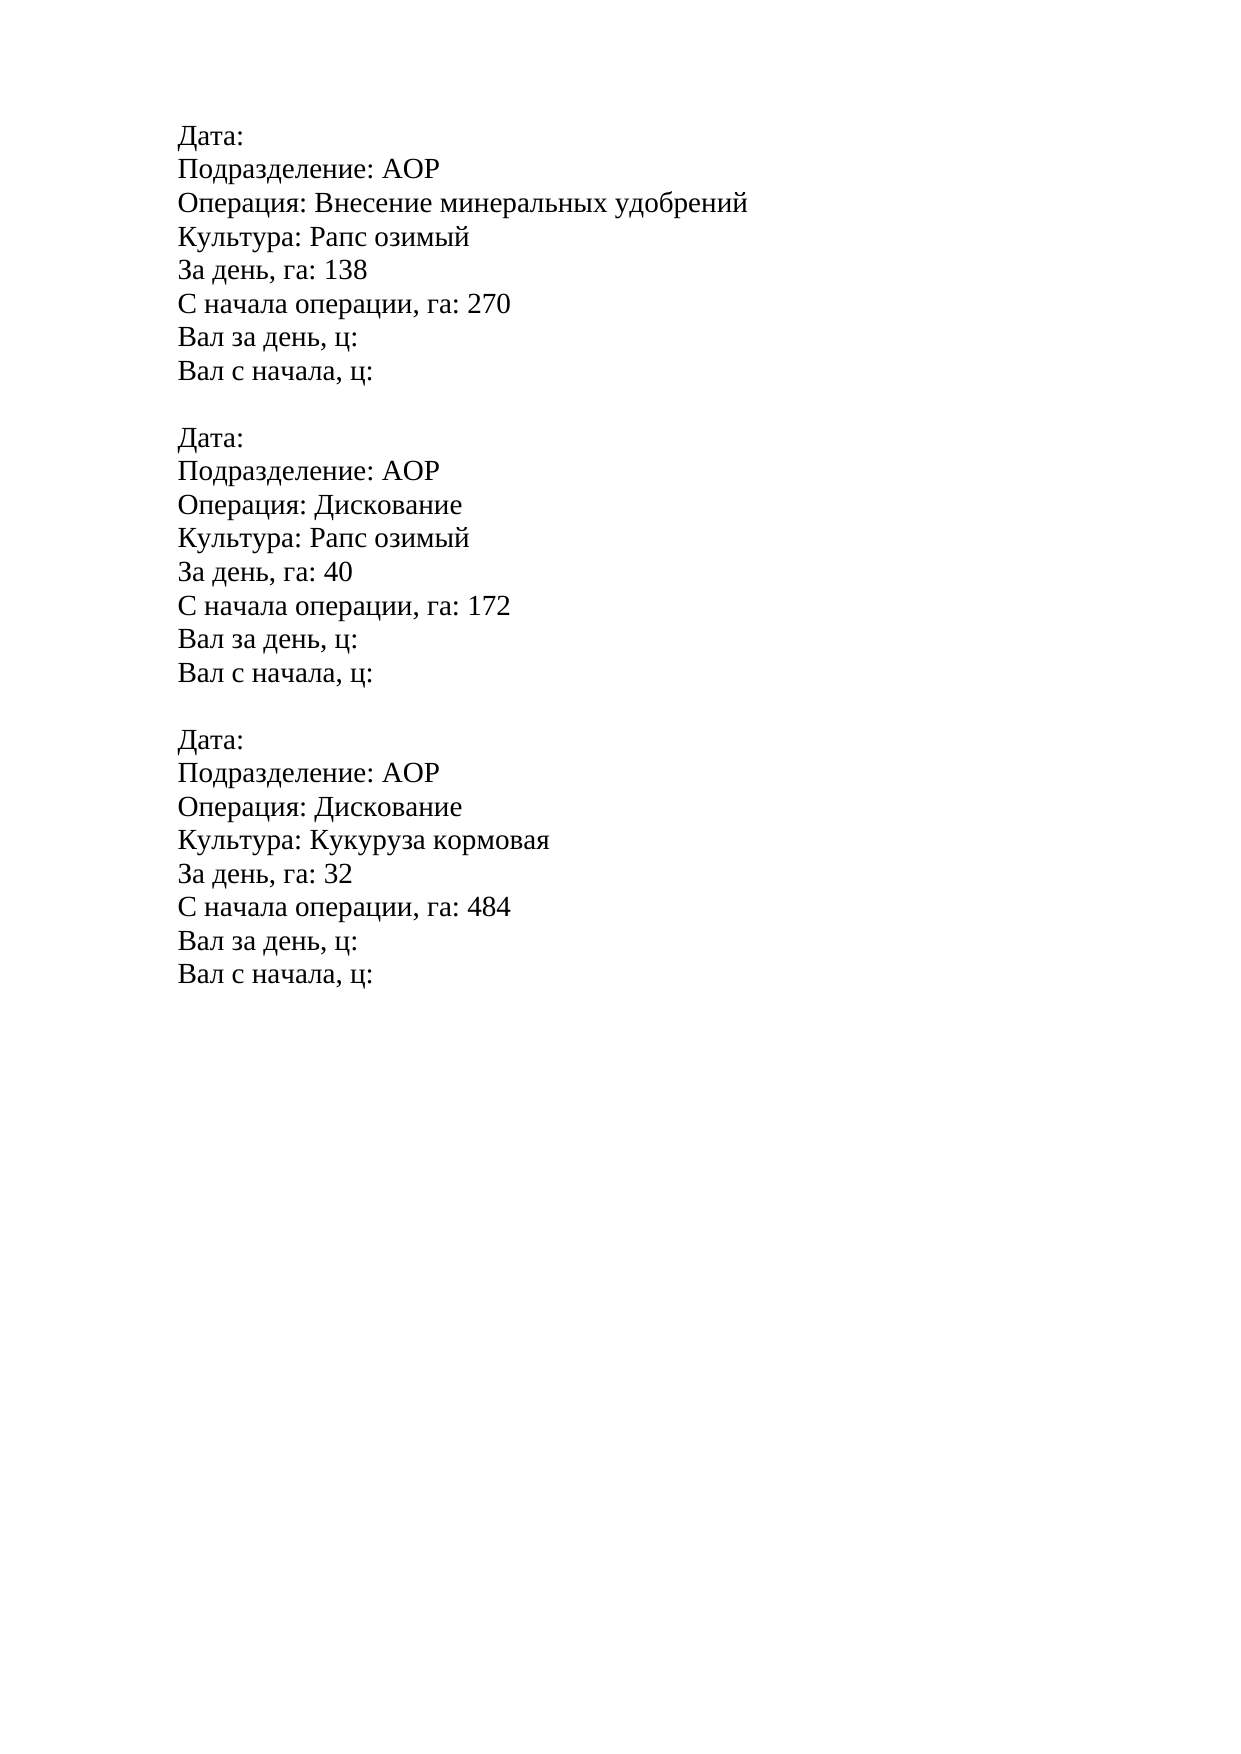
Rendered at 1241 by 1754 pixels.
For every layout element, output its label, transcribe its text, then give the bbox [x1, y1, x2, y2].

text Культура: Кукуруза кормовая [177, 822, 1152, 856]
text С начала операции, га: 484 [177, 889, 1152, 923]
text Дата: [177, 722, 1152, 755]
text Вал за день, ц: [177, 923, 1152, 957]
text Культура: Рапс озимый [177, 219, 1152, 252]
text Вал с начала, ц: [177, 353, 1152, 386]
text Подразделение: АОР [177, 152, 1152, 185]
text Дата: [177, 118, 1152, 152]
text С начала операции, га: 172 [177, 588, 1152, 621]
text Дата: [177, 420, 1152, 453]
text Операция: Внесение минеральных удобрений [177, 185, 1152, 219]
text Вал за день, ц: [177, 621, 1152, 655]
text Подразделение: АОР [177, 453, 1152, 487]
text Вал за день, ц: [177, 319, 1152, 353]
text С начала операции, га: 270 [177, 286, 1152, 319]
text Вал с начала, ц: [177, 957, 1152, 990]
text Операция: Дискование [177, 789, 1152, 822]
text Подразделение: АОР [177, 755, 1152, 789]
text За день, га: 40 [177, 554, 1152, 588]
text За день, га: 32 [177, 856, 1152, 889]
text За день, га: 138 [177, 252, 1152, 286]
text Вал с начала, ц: [177, 655, 1152, 688]
text Культура: Рапс озимый [177, 521, 1152, 554]
text Операция: Дискование [177, 487, 1152, 521]
